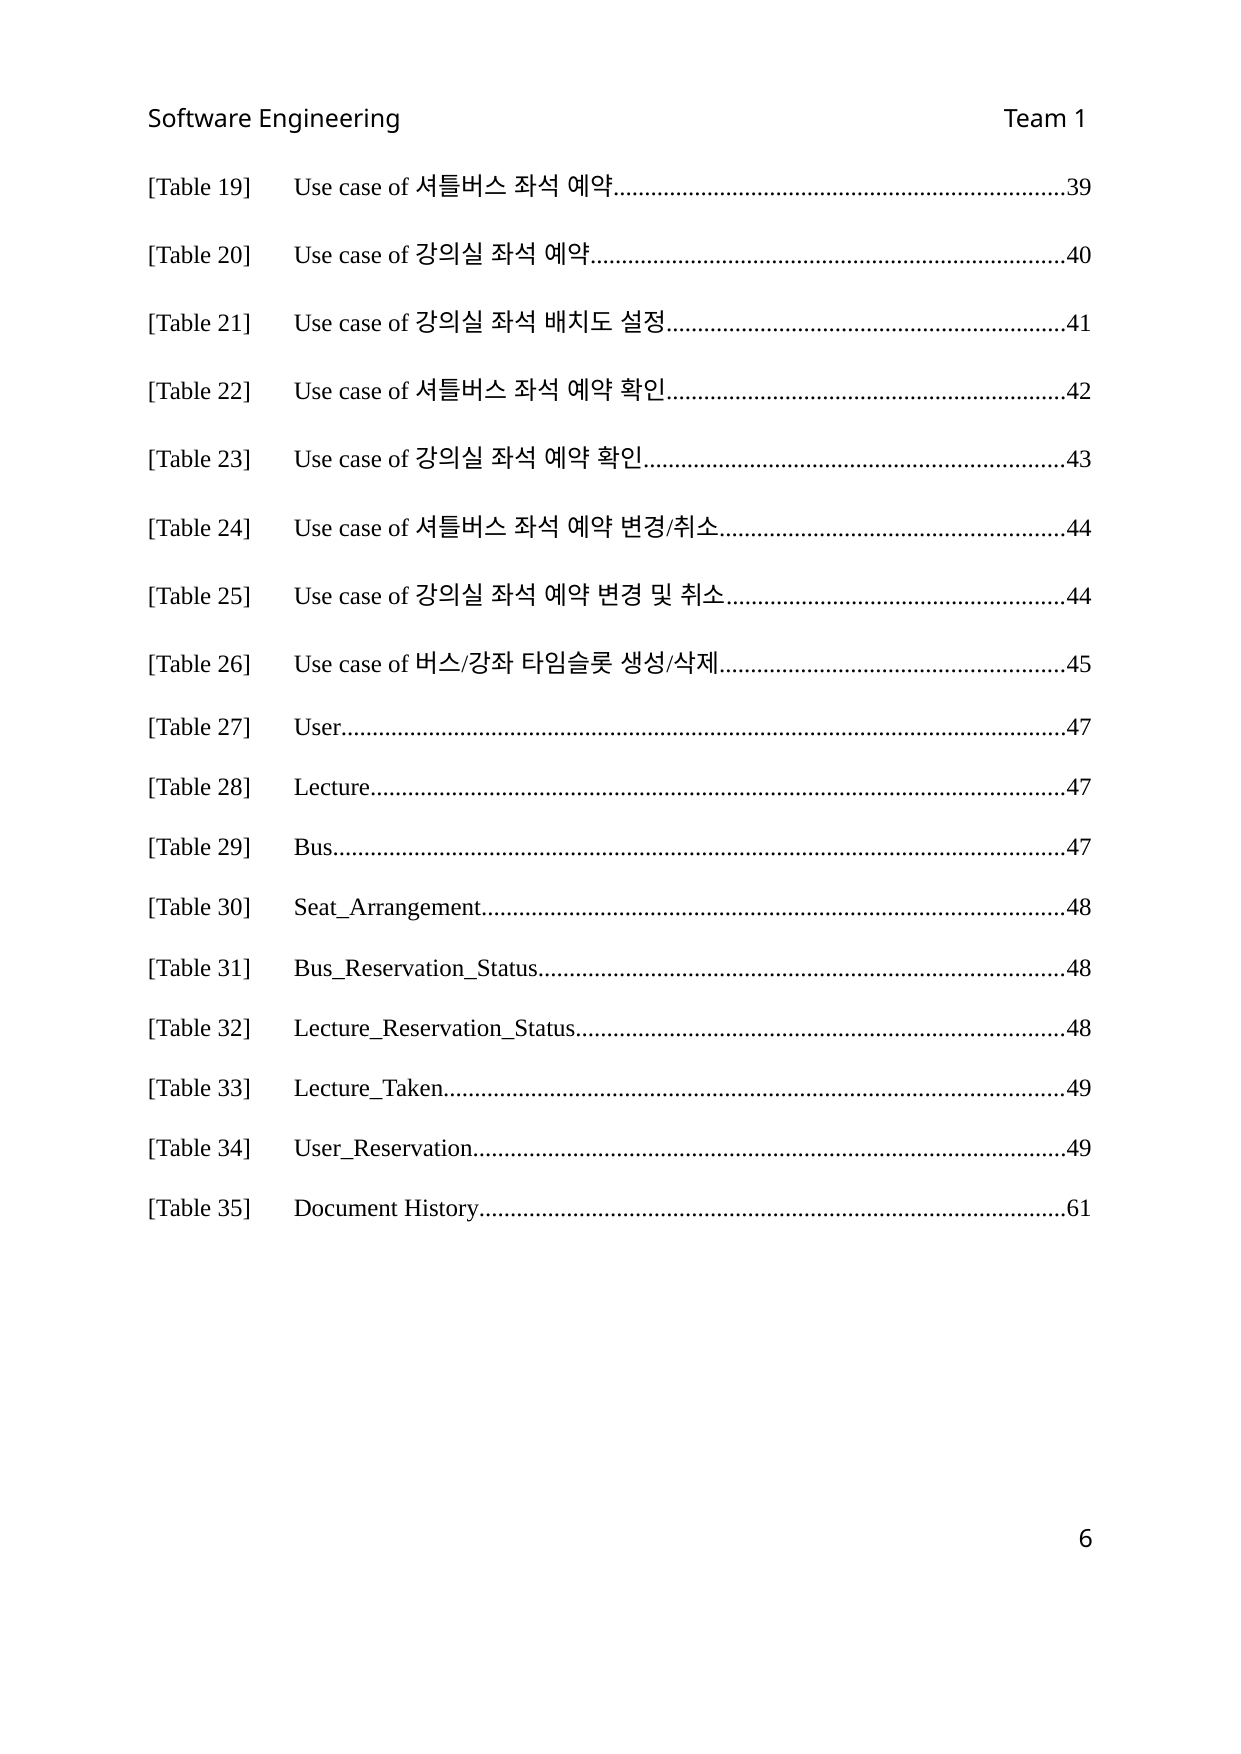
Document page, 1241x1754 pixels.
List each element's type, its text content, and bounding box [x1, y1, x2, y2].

text [Table 22] Use case of 셔틀버스 좌석 예약 확인 42 [148, 371, 1092, 407]
text [Table 35] Document History 61 [148, 1193, 1092, 1222]
text [Table 27] User 47 [148, 712, 1092, 741]
text [Table 34] User_Reservation 49 [148, 1133, 1092, 1162]
text [Table 23] Use case of 강의실 좌석 예약 확인 43 [148, 439, 1092, 475]
text [Table 21] Use case of 강의실 좌석 배치도 설정 41 [148, 302, 1092, 339]
text [Table 29] Bus 47 [148, 832, 1092, 861]
text [Table 32] Lecture_Reservation_Status 48 [148, 1013, 1092, 1042]
text [Table 28] Lecture 47 [148, 772, 1092, 801]
text [Table 31] Bus_Reservation_Status 48 [148, 953, 1092, 981]
text [Table 24] Use case of 셔틀버스 좌석 예약 변경/취소 44 [148, 507, 1092, 543]
text [Table 26] Use case of 버스/강좌 타임슬롯 생성/삭제 45 [148, 644, 1092, 680]
text [Table 19] Use case of 셔틀버스 좌석 예약 39 [148, 166, 1092, 202]
text [Table 30] Seat_Arrangement 48 [148, 892, 1092, 921]
text [Table 33] Lecture_Taken 49 [148, 1073, 1092, 1102]
text [Table 25] Use case of 강의실 좌석 예약 변경 및 취소 44 [148, 575, 1092, 612]
text [Table 20] Use case of 강의실 좌석 예약 40 [148, 234, 1092, 271]
